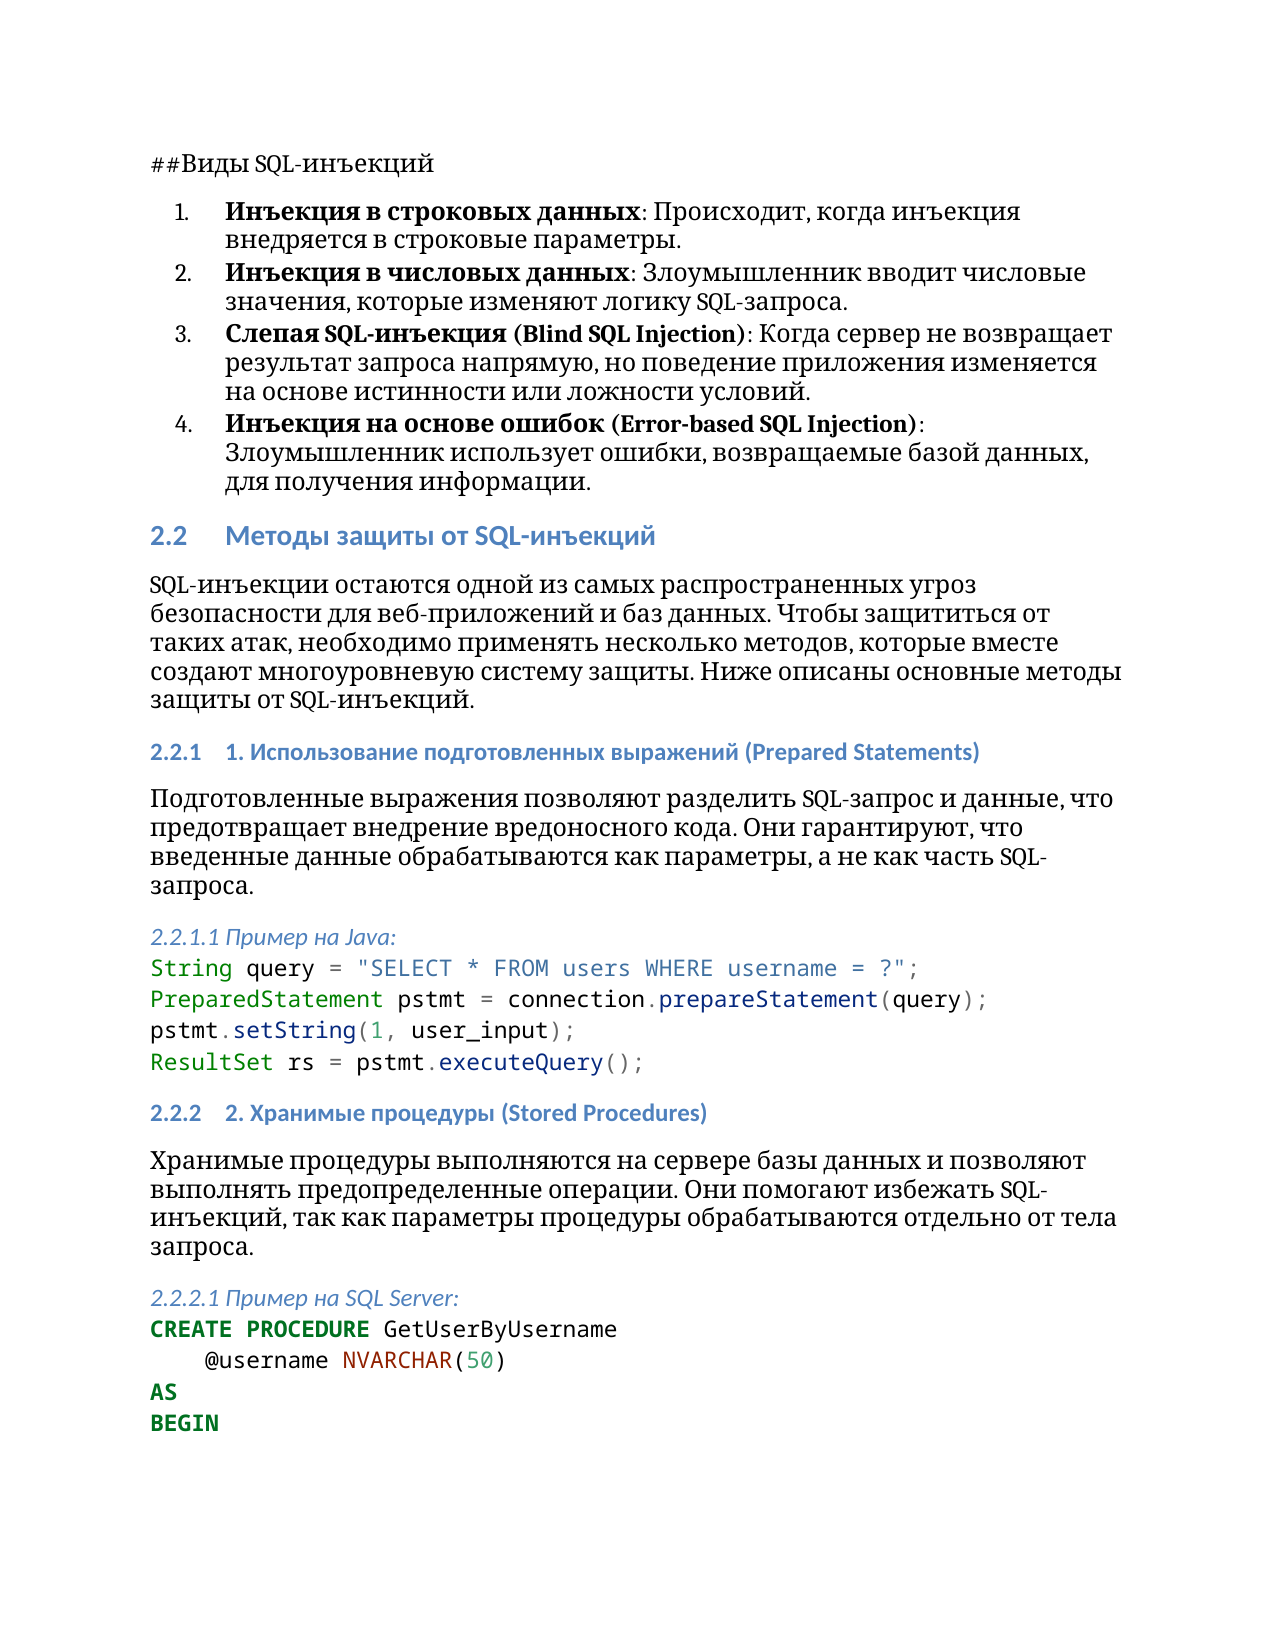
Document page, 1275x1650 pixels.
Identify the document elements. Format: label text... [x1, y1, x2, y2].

subtitle 2.2.2.1 Пример на SQL Server: [150, 1283, 1125, 1313]
text Хранимые процедуры выполняются на сервере базы данных и позволяют выполнять предопределенные операции. Они помогают избежать SQL-инъекций, так как параметры процедуры обрабатываются отдельно от тела запроса. [150, 1147, 1125, 1262]
text Подготовленные выражения позволяют разделить SQL-запрос и данные, что предотвращает внедрение вредоносного кода. Они гарантируют, что введенные данные обрабатываются как параметры, а не как часть SQL-запроса. [150, 785, 1125, 900]
subtitle 2.2 Методы защиты от SQL-инъекций [150, 517, 1125, 553]
list Инъекция в числовых данных: Злоумышленник вводит числовые значения, которые изменяют логику SQL-запроса. [175, 259, 1125, 316]
subtitle 2.2.1.1 Пример на Java: [150, 921, 1125, 952]
list Инъекция в строковых данных: Происходит, когда инъекция внедряется в строковые параметры. [175, 197, 1125, 255]
subtitle 2.2.2 2. Хранимые процедуры (Stored Procedures) [150, 1097, 1125, 1128]
text ##Виды SQL-инъекций [150, 150, 1125, 179]
list Инъекция на основе ошибок (Error-based SQL Injection): Злоумышленник использует ошибки, возвращаемые базой данных, для получения информации. [175, 410, 1125, 496]
list Слепая SQL-инъекция (Blind SQL Injection): Когда сервер не возвращает результат запроса напрямую, но поведение приложения изменяется на основе истинности или ложности условий. [175, 320, 1125, 406]
text SQL-инъекции остаются одной из самых распространенных угроз безопасности для веб-приложений и баз данных. Чтобы защититься от таких атак, необходимо применять несколько методов, которые вместе создают многоуровневую систему защиты. Ниже описаны основные методы защиты от SQL-инъекций. [150, 571, 1125, 715]
subtitle 2.2.1 1. Использование подготовленных выражений (Prepared Statements) [150, 736, 1125, 767]
text String query = "SELECT * FROM users WHERE username = ?"; PreparedStatement pstmt = connection.prepareStatement(query); pstmt.setString(1, user_input); ResultSet rs = pstmt.executeQuery(); [150, 952, 1125, 1077]
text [150, 1313, 1125, 1438]
